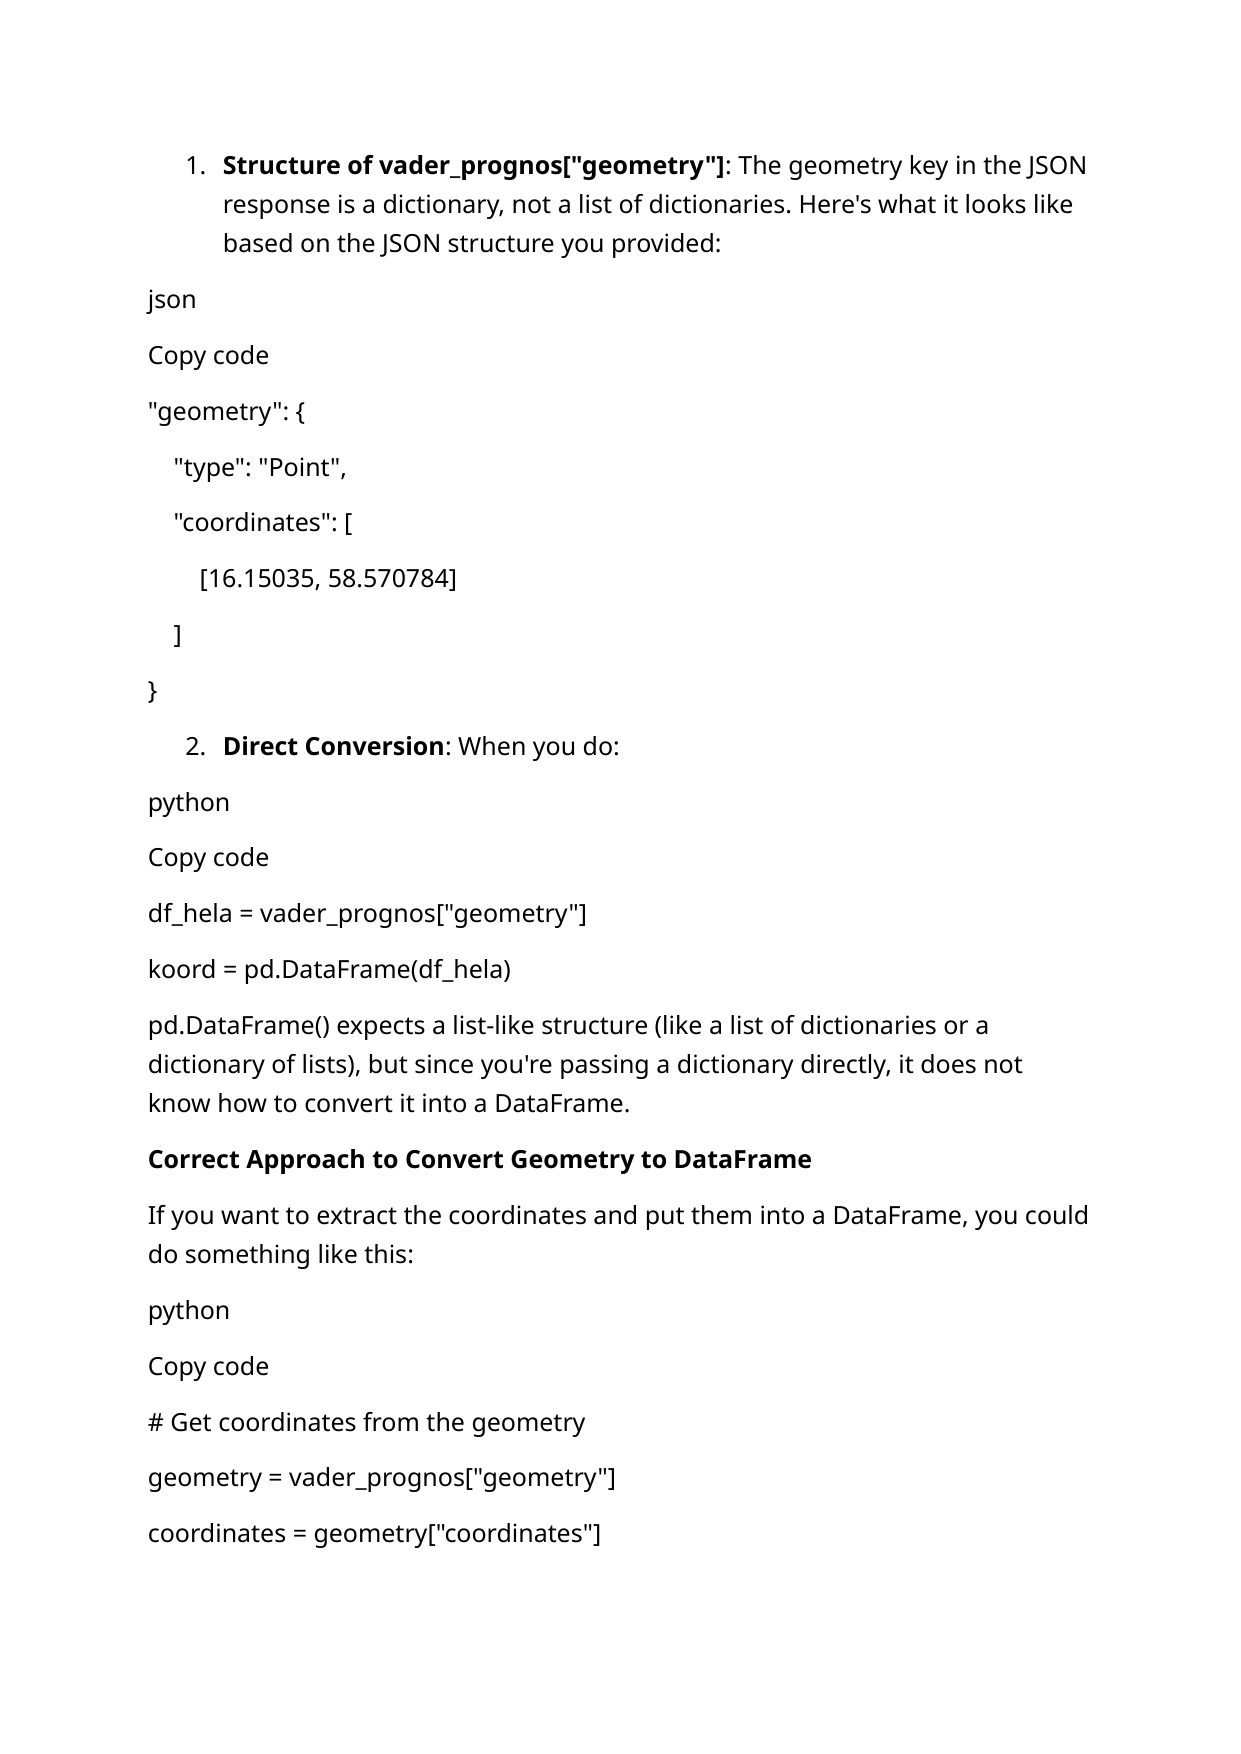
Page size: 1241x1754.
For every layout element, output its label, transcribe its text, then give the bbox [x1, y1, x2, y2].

text # Get coordinates from the geometry [148, 1404, 1093, 1438]
text "type": "Point", [148, 449, 1093, 483]
text df_hela = vader_prognos["geometry"] [148, 896, 1093, 930]
text koord = pd.DataFrame(df_hela) [148, 952, 1093, 986]
text Copy code [148, 840, 1093, 874]
text json [148, 282, 1093, 316]
text Copy code [148, 1348, 1093, 1382]
list Structure of vader_prognos["geometry"]: The geometry key in the JSON response is a dictionary, not a list of dictionaries. Here's what it looks like based on the JSON structure you provided: [185, 148, 1093, 260]
text Copy code [148, 338, 1093, 372]
text [16.15035, 58.570784] [148, 561, 1093, 595]
text If you want to extract the coordinates and put them into a DataFrame, you could do something like this: [148, 1198, 1093, 1271]
list Direct Conversion: When you do: [185, 728, 1093, 762]
text "geometry": { [148, 393, 1093, 427]
text } [148, 673, 1093, 707]
text python [148, 1293, 1093, 1327]
text ] [148, 617, 1093, 651]
text coordinates = geometry["coordinates"] [148, 1516, 1093, 1550]
text "coordinates": [ [148, 505, 1093, 539]
text pd.DataFrame() expects a list-like structure (like a list of dictionaries or a dictionary of lists), but since you're passing a dictionary directly, it does not know how to convert it into a DataFrame. [148, 1008, 1093, 1120]
text python [148, 784, 1093, 818]
text geometry = vader_prognos["geometry"] [148, 1460, 1093, 1494]
text Correct Approach to Convert Geometry to DataFrame [148, 1142, 1093, 1176]
